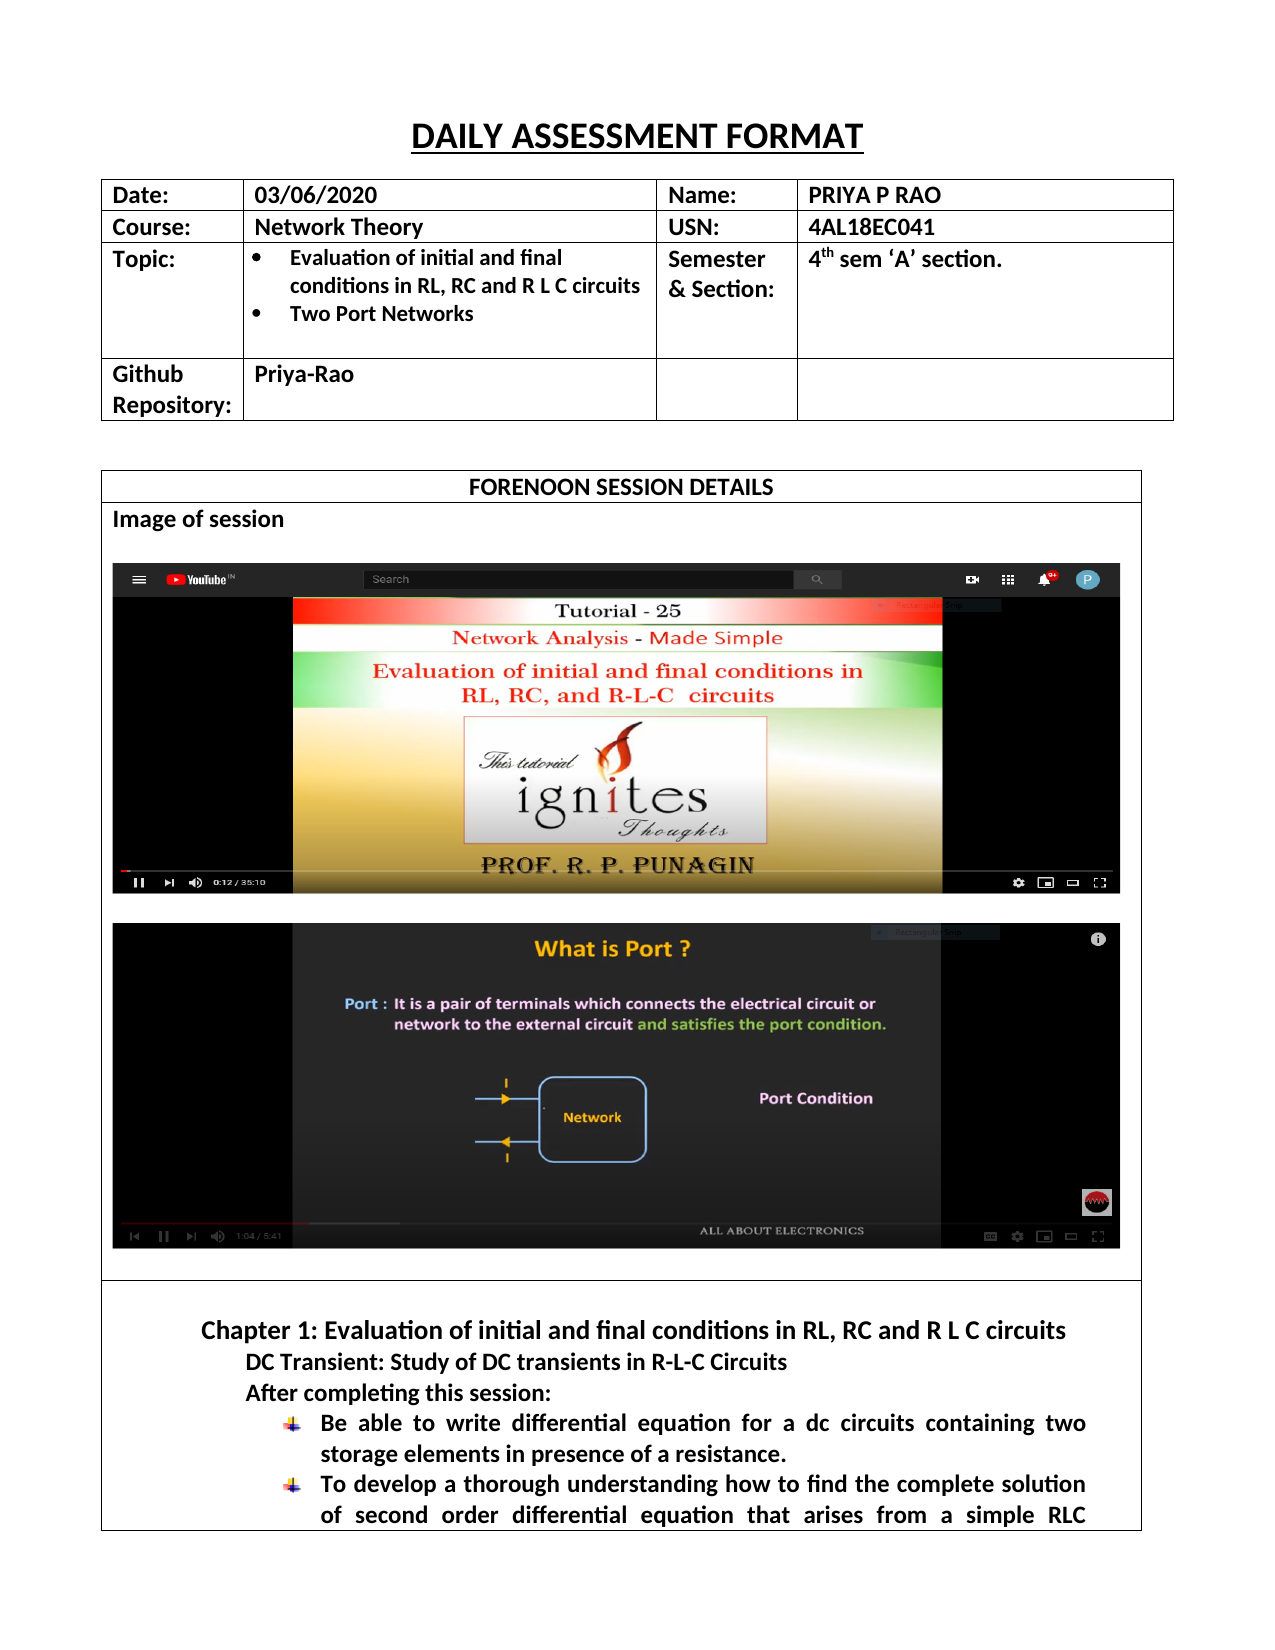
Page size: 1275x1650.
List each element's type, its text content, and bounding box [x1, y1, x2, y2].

table_cell Course: [102, 211, 243, 242]
table_cell Priya-Rao [244, 359, 656, 419]
table_header FORENOON SESSION DETAILS [102, 471, 1141, 502]
table_cell Semester & Section: [657, 243, 797, 357]
table_header PRIYA P RAO [798, 180, 1173, 210]
table_cell Image of session [102, 503, 1141, 1279]
table_cell [798, 359, 1173, 419]
table_cell Network Theory [244, 211, 656, 242]
table_cell [657, 359, 797, 419]
picture [283, 1415, 301, 1432]
picture [112, 563, 1121, 894]
table_cell Topic: [102, 243, 243, 357]
table_header 03/06/2020 [244, 180, 656, 210]
table_header Name: [657, 180, 797, 210]
table_cell Evaluation of initial and final conditions in RL, RC and R L C circuits Two Port Networks [244, 243, 656, 357]
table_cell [102, 1281, 1141, 1530]
table_header Date: [102, 180, 243, 210]
table_cell 4AL18EC041 [798, 211, 1173, 242]
table_cell 4th sem ‘A’ section. [798, 243, 1173, 357]
table_cell USN: [657, 211, 797, 242]
picture [283, 1476, 301, 1493]
text DAILY ASSESSMENT FORMAT [112, 112, 1162, 158]
picture [112, 923, 1121, 1249]
table_cell Github Repository: [102, 359, 243, 419]
